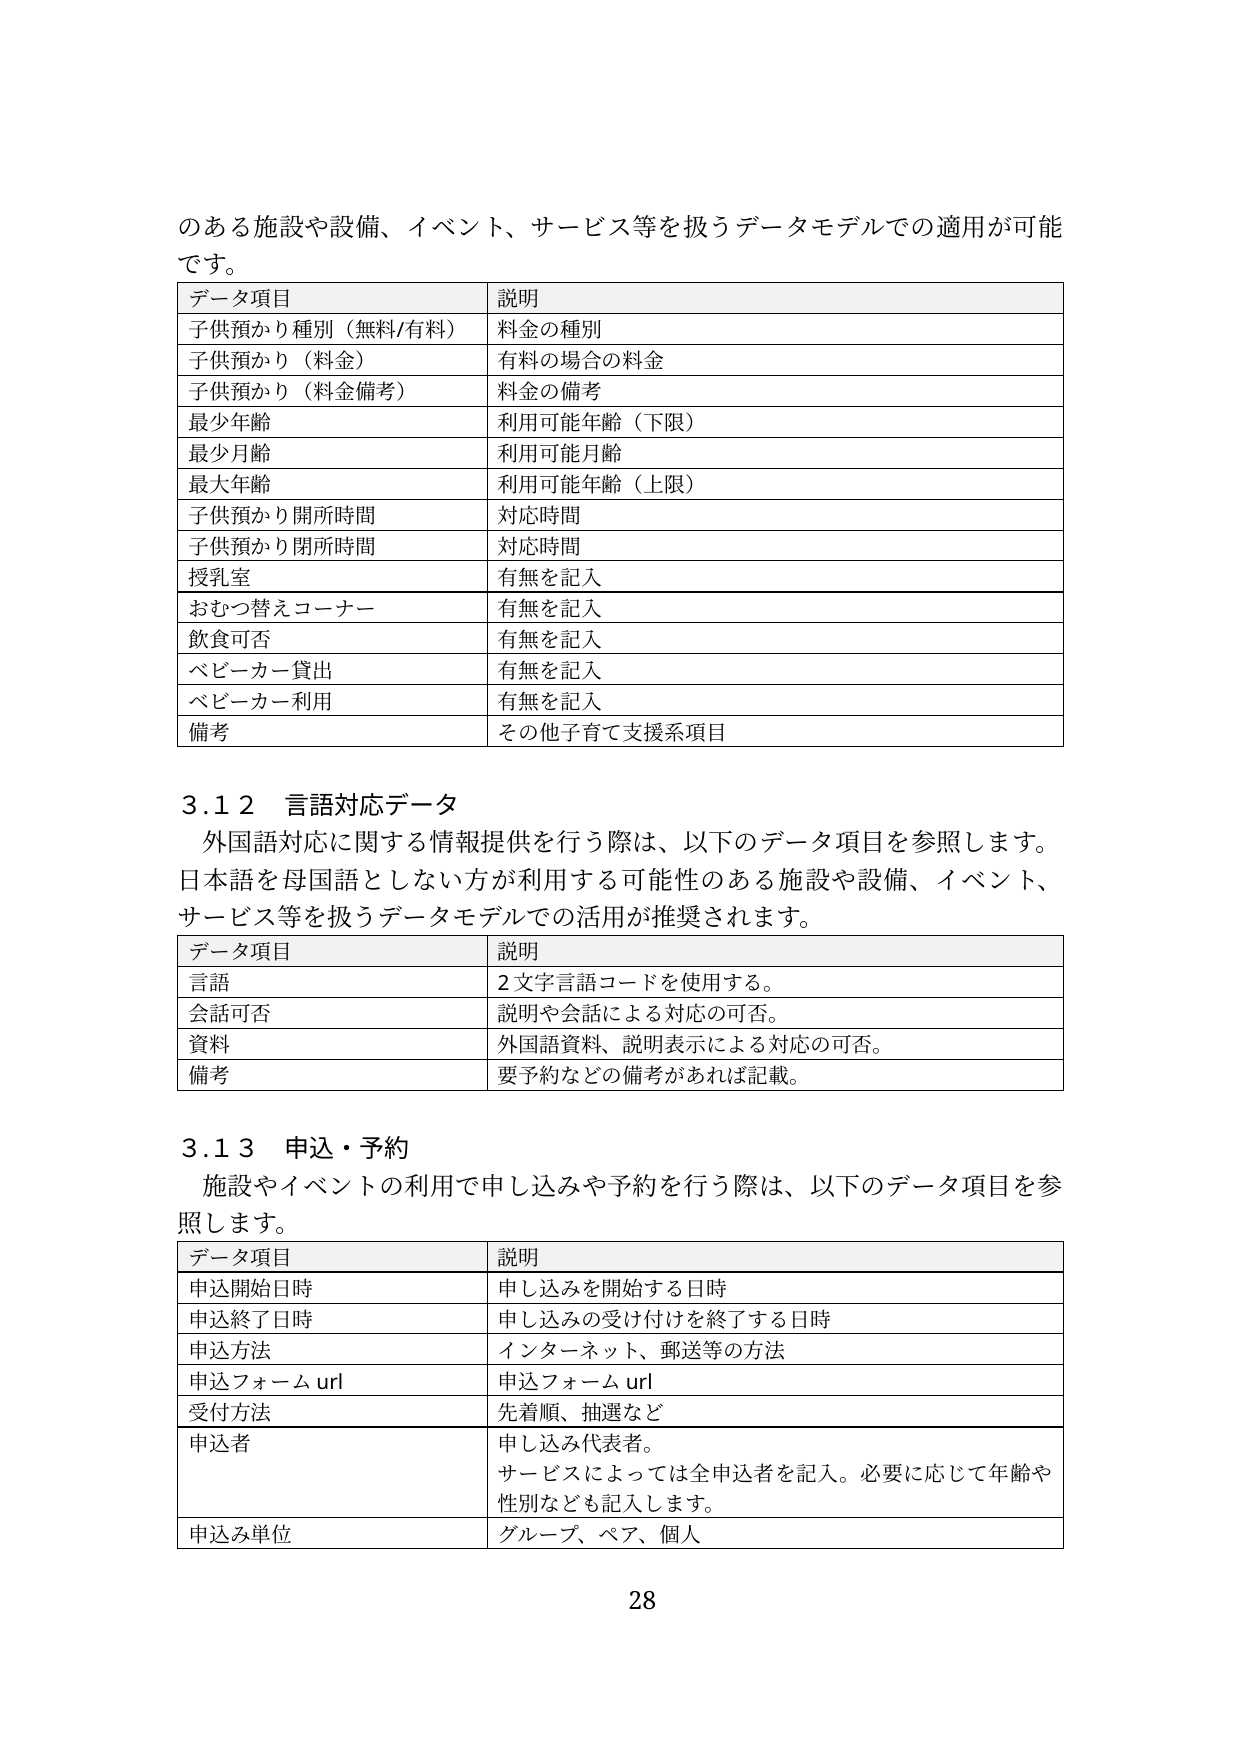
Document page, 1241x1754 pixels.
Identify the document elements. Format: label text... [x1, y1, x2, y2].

text 外国語対応に関する情報提供を行う際は、以下のデータ項目を参照します。日本語を母国語としない方が利用する可能性のある施設や設備、イベント、サービス等を扱うデータモデルでの活用が推奨されます。 [177, 822, 1063, 934]
table_cell 申込フォームurl [488, 1365, 1063, 1395]
table_cell 申込フォームurl [178, 1365, 487, 1395]
table_cell ベビーカー貸出 [178, 654, 487, 684]
table_cell 申し込みを開始する日時 [488, 1273, 1063, 1302]
text 施設やイベントの利用で申し込みや予約を行う際は、以下のデータ項目を参照します。 [177, 1166, 1063, 1241]
table_cell グループ、ペア、個人 [488, 1518, 1063, 1548]
table_cell 備考 [178, 1060, 487, 1089]
table_cell 対応時間 [488, 531, 1063, 560]
table_cell 飲食可否 [178, 623, 487, 653]
table_cell 2文字言語コードを使用する。 [488, 967, 1063, 997]
table_cell 有無を記入 [488, 593, 1063, 622]
table_header 説明 [488, 936, 1063, 966]
table_cell おむつ替えコーナー [178, 593, 487, 622]
table_cell 申し込み代表者。 サービスによっては全申込者を記入。必要に応じて年齢や性別なども記入します。 [488, 1428, 1063, 1517]
table_cell 備考 [178, 716, 487, 746]
table_cell 料金の備考 [488, 376, 1063, 406]
table_cell 会話可否 [178, 998, 487, 1028]
table_header 説明 [488, 283, 1063, 313]
subtitle 申込・予約 [177, 1128, 1063, 1166]
table_cell 子供預かり（料金備考） [178, 376, 487, 406]
table_header 説明 [488, 1242, 1063, 1271]
table_cell 受付方法 [178, 1396, 487, 1426]
table_cell 利用可能年齢（下限） [488, 407, 1063, 437]
table_cell 有無を記入 [488, 623, 1063, 653]
table_cell インターネット、郵送等の方法 [488, 1334, 1063, 1364]
table_cell 言語 [178, 967, 487, 997]
table_cell 子供預かり（料金） [178, 345, 487, 375]
table_cell その他子育て支援系項目 [488, 716, 1063, 746]
table_cell 授乳室 [178, 561, 487, 591]
table_cell 最大年齢 [178, 469, 487, 498]
table_cell 説明や会話による対応の可否。 [488, 998, 1063, 1028]
table_header データ項目 [178, 1242, 487, 1271]
table_cell 申込者 [178, 1428, 487, 1517]
table_cell 有無を記入 [488, 685, 1063, 715]
table_cell 対応時間 [488, 500, 1063, 529]
table_cell 申込開始日時 [178, 1273, 487, 1302]
table_cell 有無を記入 [488, 654, 1063, 684]
table_cell 有無を記入 [488, 561, 1063, 591]
table_header データ項目 [178, 936, 487, 966]
table_header データ項目 [178, 283, 487, 313]
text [177, 207, 1063, 282]
table_cell 子供預かり種別（無料/有料） [178, 314, 487, 344]
table_cell 申込方法 [178, 1334, 487, 1364]
table_cell 要予約などの備考があれば記載。 [488, 1060, 1063, 1089]
table_cell 最少月齢 [178, 438, 487, 468]
table_cell 利用可能月齢 [488, 438, 1063, 468]
table_cell 最少年齢 [178, 407, 487, 437]
table_cell 利用可能年齢（上限） [488, 469, 1063, 498]
table_cell 先着順、抽選など [488, 1396, 1063, 1426]
subtitle 言語対応データ [177, 784, 1063, 822]
table_cell 子供預かり閉所時間 [178, 531, 487, 560]
table_cell 資料 [178, 1029, 487, 1058]
table_cell 子供預かり開所時間 [178, 500, 487, 529]
table_cell 外国語資料、説明表示による対応の可否。 [488, 1029, 1063, 1058]
table_cell 申し込みの受け付けを終了する日時 [488, 1304, 1063, 1333]
table_cell 有料の場合の料金 [488, 345, 1063, 375]
table_cell 申込み単位 [178, 1518, 487, 1548]
table_cell ベビーカー利用 [178, 685, 487, 715]
table_cell 料金の種別 [488, 314, 1063, 344]
table_cell 申込終了日時 [178, 1304, 487, 1333]
